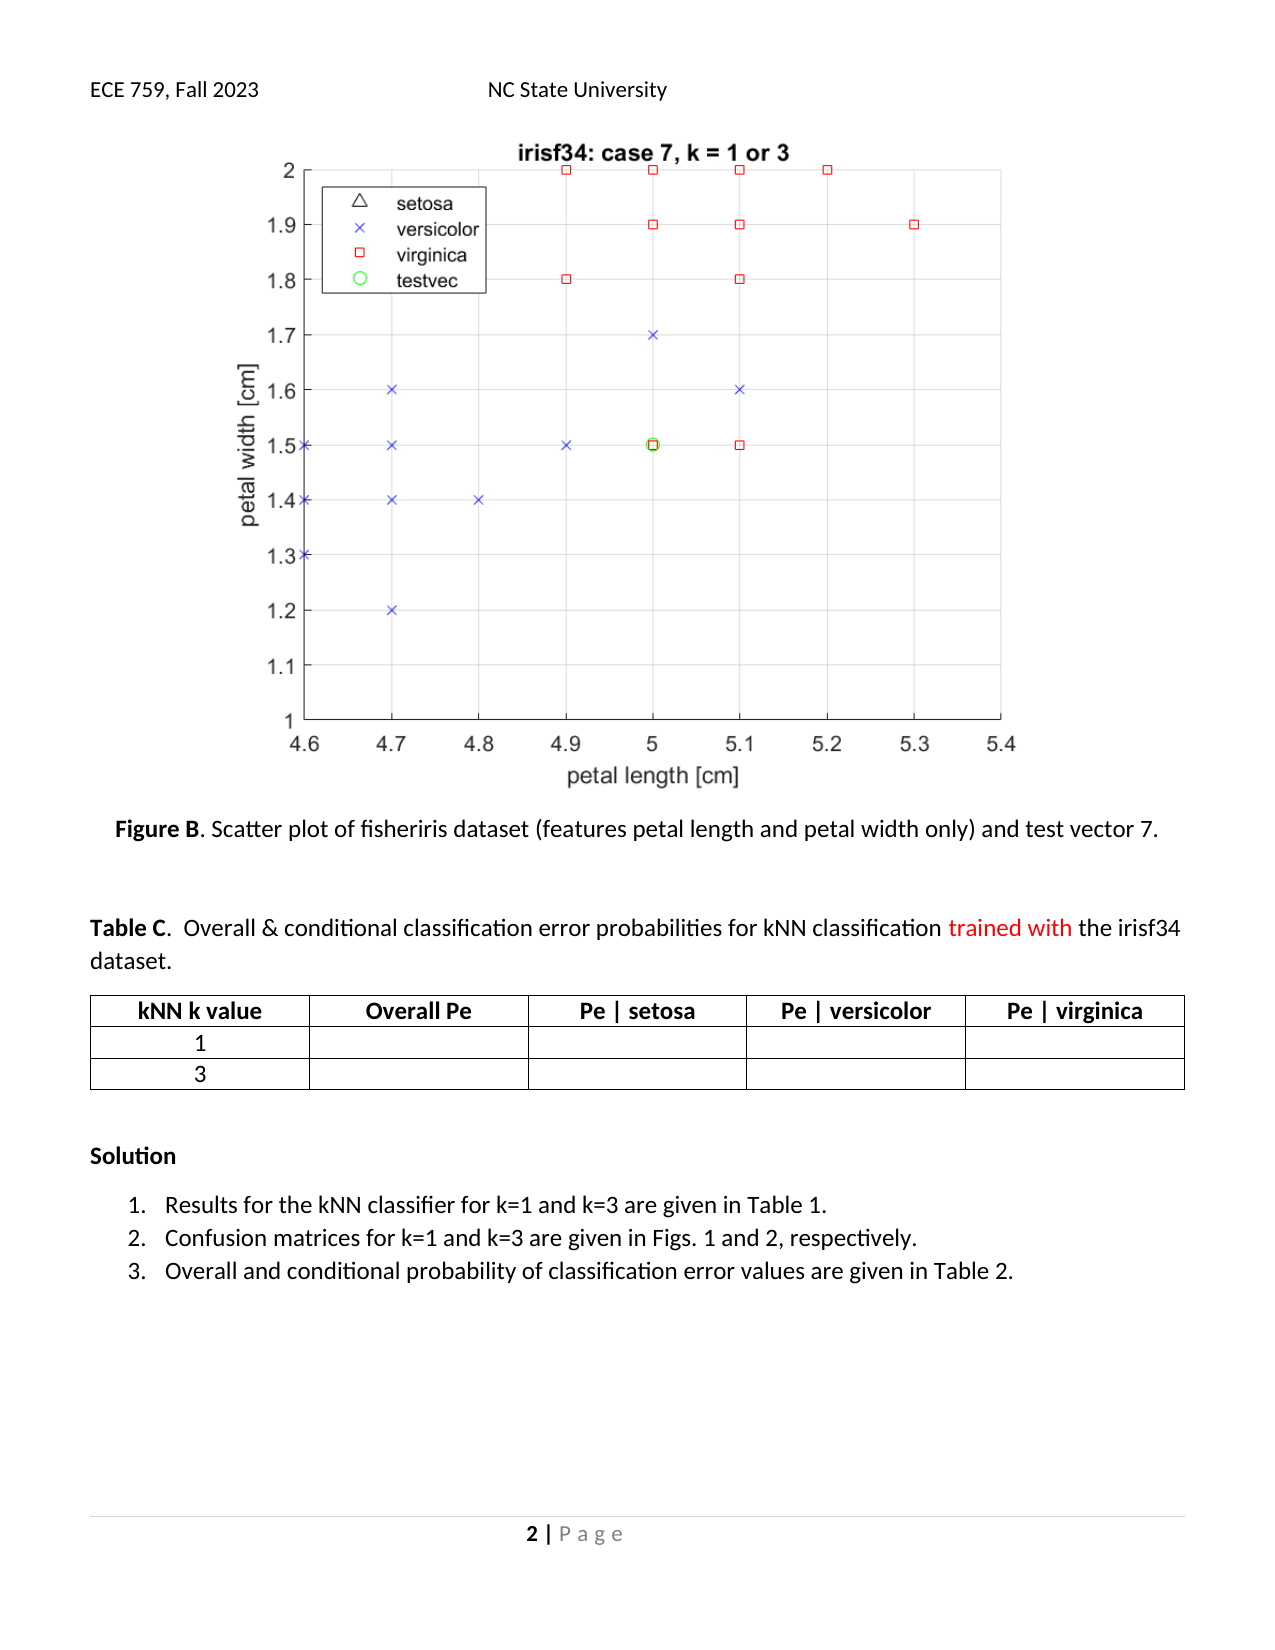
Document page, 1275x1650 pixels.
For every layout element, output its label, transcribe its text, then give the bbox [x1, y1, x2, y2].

table_header kNN k value [91, 996, 309, 1026]
table_cell 3 [91, 1059, 309, 1089]
list Overall and conditional probability of classification error values are given in Table 2. [127, 1255, 1185, 1286]
table_cell [310, 1027, 528, 1058]
table_header Pe | virginica [966, 996, 1184, 1026]
list Confusion matrices for k=1 and k=3 are given in Figs. 1 and 2, respectively. [127, 1222, 1185, 1253]
table_cell [747, 1059, 965, 1089]
text Figure B. Scatter plot of fisheriris dataset (features petal length and petal width only) and test vector 7. [90, 813, 1185, 843]
table_cell [747, 1027, 965, 1058]
table_header Pe | setosa [529, 996, 746, 1026]
table_header Pe | versicolor [747, 996, 965, 1026]
picture [188, 120, 1087, 794]
table_cell 1 [91, 1027, 309, 1058]
table_cell [966, 1059, 1184, 1089]
list Results for the kNN classifier for k=1 and k=3 are given in Table 1. [127, 1189, 1185, 1220]
text Table C. Overall & conditional classification error probabilities for kNN classification trained with the irisf34 dataset. [90, 912, 1185, 975]
table_cell [310, 1059, 528, 1089]
table_cell [966, 1027, 1184, 1058]
table_cell [529, 1027, 746, 1058]
table_header Overall Pe [310, 996, 528, 1026]
text Solution [90, 1140, 1185, 1170]
table_cell [529, 1059, 746, 1089]
